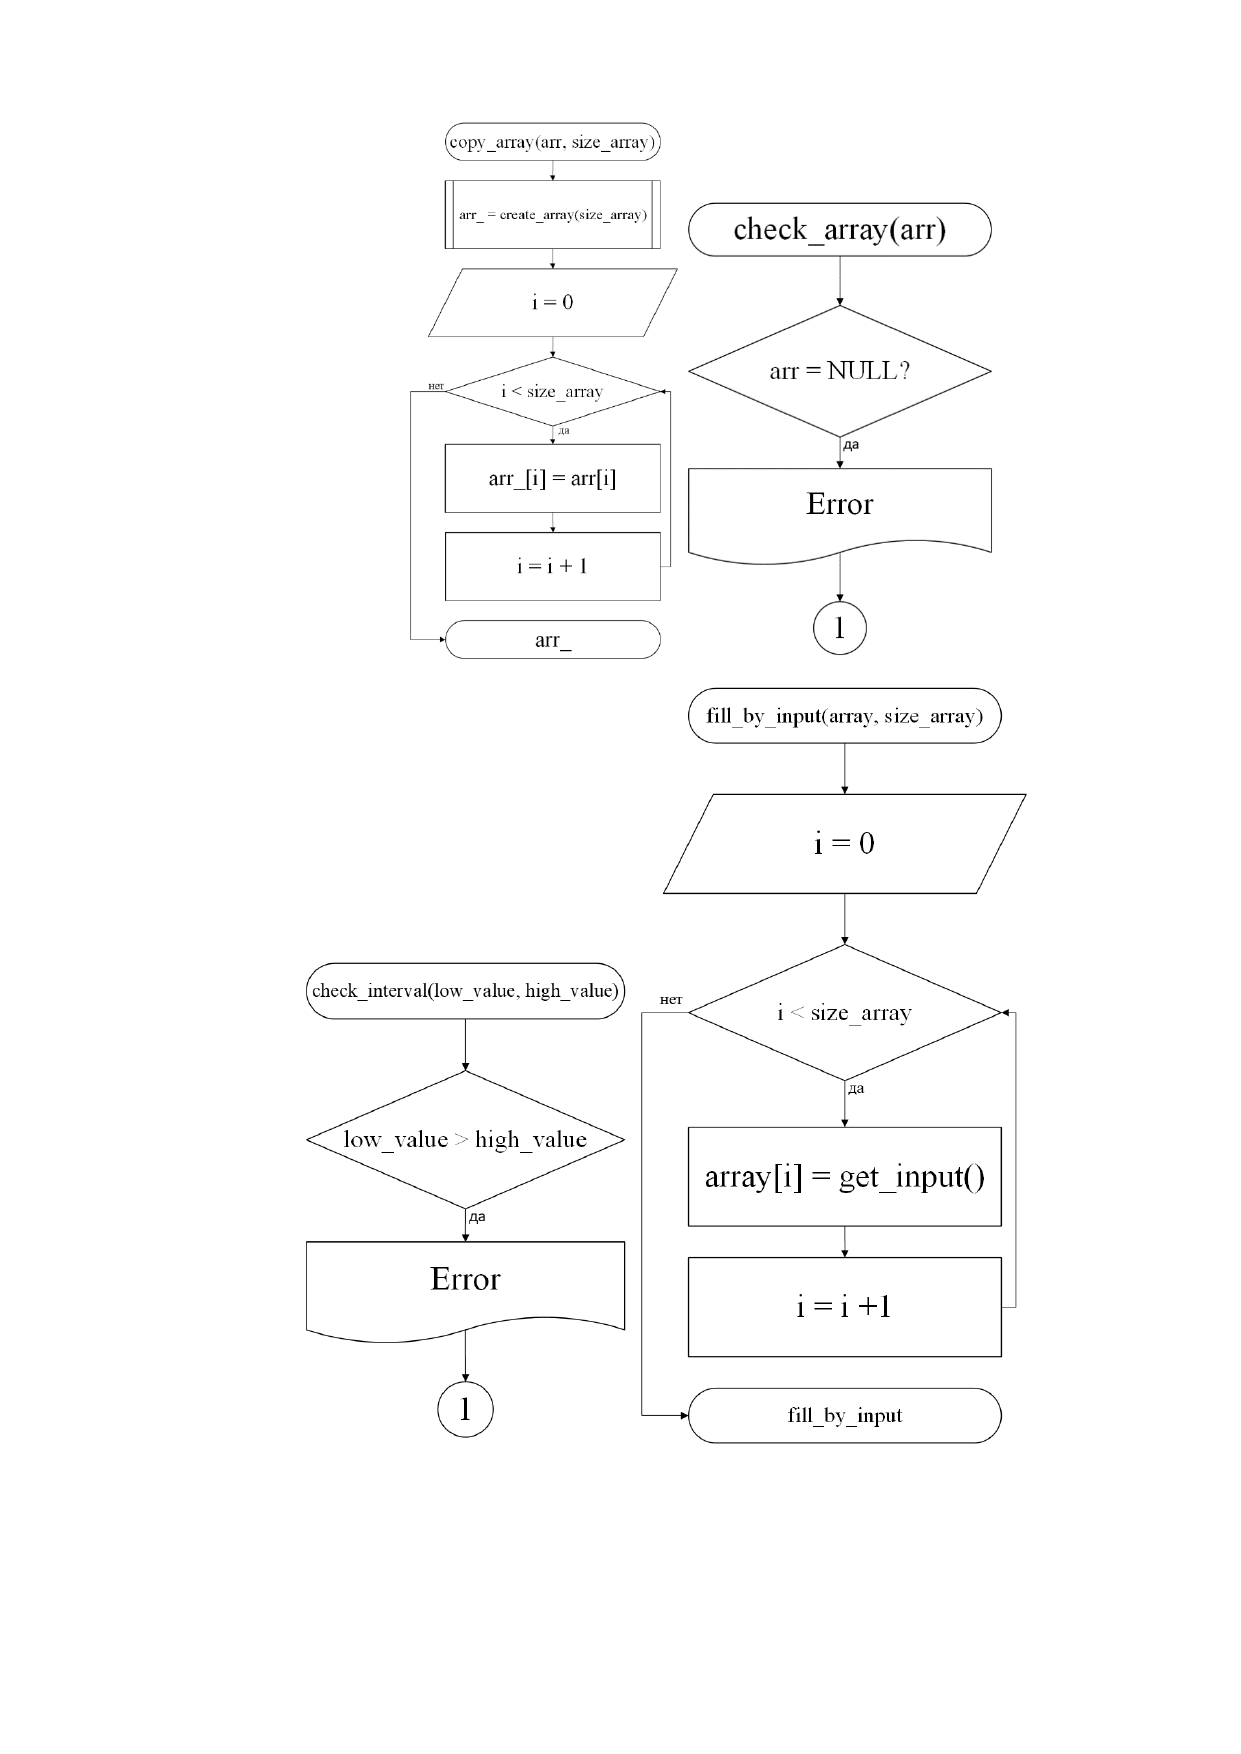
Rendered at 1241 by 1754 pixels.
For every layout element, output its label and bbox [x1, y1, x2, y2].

picture [405, 118, 998, 667]
picture [296, 681, 1033, 1450]
